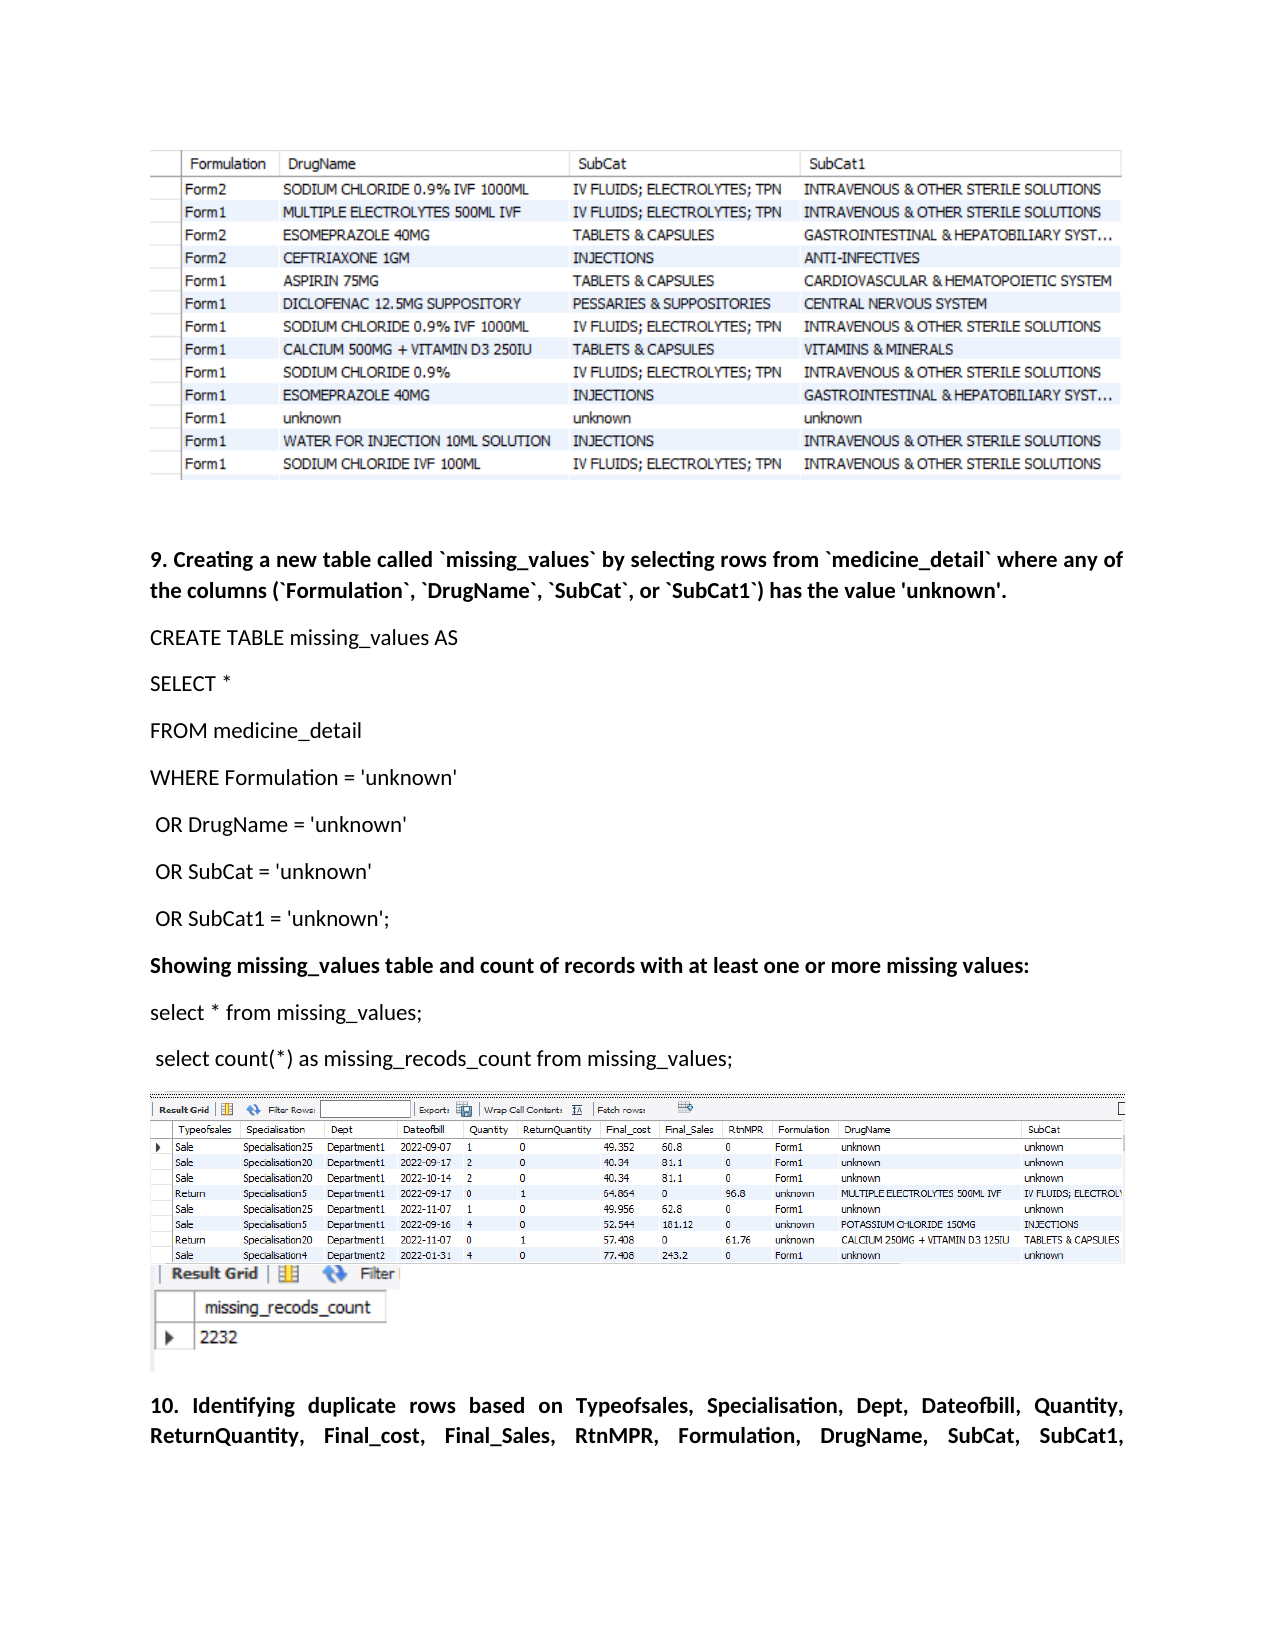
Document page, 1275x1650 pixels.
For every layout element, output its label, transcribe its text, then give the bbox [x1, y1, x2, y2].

picture [150, 1265, 400, 1372]
text select count(*) as missing_recods_count from missing_values; [150, 1044, 1125, 1073]
picture [150, 1091, 1125, 1264]
text OR SubCat = 'unknown' [150, 857, 1125, 885]
text OR SubCat1 = 'unknown'; [150, 904, 1125, 932]
text FROM medicine_detail [150, 716, 1125, 744]
text OR DrugName = 'unknown' [150, 810, 1125, 838]
picture [150, 150, 1125, 480]
text WHERE Formulation = 'unknown' [150, 763, 1125, 791]
text SELECT * [150, 669, 1125, 698]
text Showing missing_values table and count of records with at least one or more missing values: [150, 951, 1125, 979]
text CREATE TABLE missing_values AS [150, 623, 1125, 651]
text select * from missing_values; [150, 998, 1125, 1026]
text 9. Creating a new table called `missing_values` by selecting rows from `medicine_detail` where any of the columns (`Formulation`, `DrugName`, `SubCat`, or `SubCat1`) has the value 'unknown'. [150, 546, 1125, 604]
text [150, 1391, 1125, 1449]
